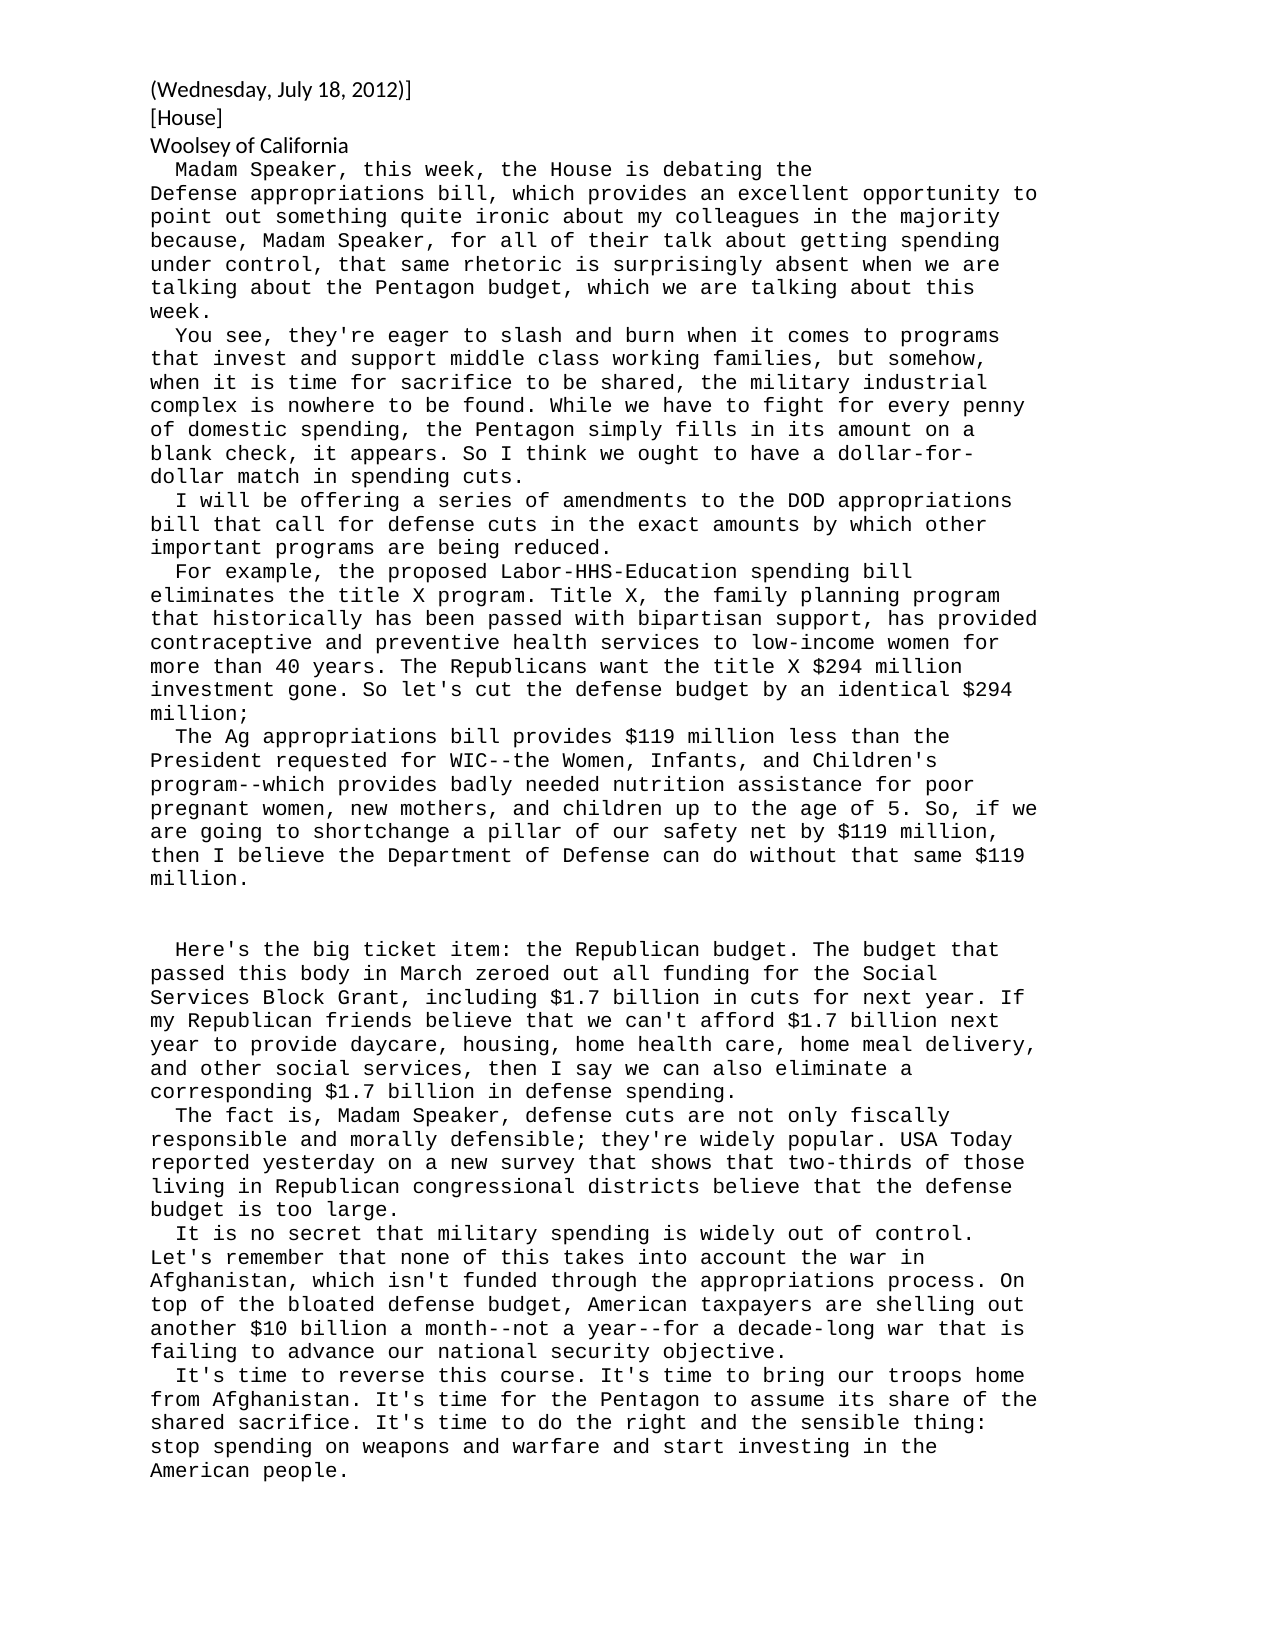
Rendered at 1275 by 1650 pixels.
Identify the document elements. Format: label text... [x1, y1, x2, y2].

text stop spending on weapons and warfare and start investing in the [150, 1436, 1125, 1459]
text failing to advance our national security objective. [150, 1341, 1125, 1365]
text more than 40 years. The Republicans want the title X $294 million [150, 656, 1125, 679]
text another $10 billion a month--not a year--for a decade-long war that is [150, 1318, 1125, 1341]
text living in Republican congressional districts believe that the defense [150, 1176, 1125, 1199]
text I will be offering a series of amendments to the DOD appropriations [150, 490, 1125, 514]
text Afghanistan, which isn't funded through the appropriations process. On [150, 1270, 1125, 1294]
text that historically has been passed with bipartisan support, has provided [150, 608, 1125, 632]
text under control, that same rhetoric is surprisingly absent when we are [150, 254, 1125, 277]
text week. [150, 301, 1125, 324]
text You see, they're eager to slash and burn when it comes to programs [150, 324, 1125, 348]
text Services Block Grant, including $1.7 billion in cuts for next year. If [150, 987, 1125, 1010]
text It's time to reverse this course. It's time to bring our troops home [150, 1365, 1125, 1389]
text The Ag appropriations bill provides $119 million less than the [150, 727, 1125, 750]
text bill that call for defense cuts in the exact amounts by which other [150, 514, 1125, 537]
text Madam Speaker, this week, the House is debating the [150, 159, 1125, 183]
text The fact is, Madam Speaker, defense cuts are not only fiscally [150, 1105, 1125, 1128]
text President requested for WIC--the Women, Infants, and Children's [150, 750, 1125, 774]
text budget is too large. [150, 1199, 1125, 1223]
text dollar match in spending cuts. [150, 466, 1125, 490]
text corresponding $1.7 billion in defense spending. [150, 1081, 1125, 1105]
text from Afghanistan. It's time for the Pentagon to assume its share of the [150, 1389, 1125, 1412]
text then I believe the Department of Defense can do without that same $119 [150, 845, 1125, 868]
text year to provide daycare, housing, home health care, home meal delivery, [150, 1034, 1125, 1058]
text important programs are being reduced. [150, 537, 1125, 561]
text contraceptive and preventive health services to low-income women for [150, 632, 1125, 656]
text million; [150, 703, 1125, 727]
text American people. [150, 1459, 1125, 1483]
text because, Madam Speaker, for all of their talk about getting spending [150, 230, 1125, 254]
text top of the bloated defense budget, American taxpayers are shelling out [150, 1294, 1125, 1318]
text eliminates the title X program. Title X, the family planning program [150, 585, 1125, 608]
text are going to shortchange a pillar of our safety net by $119 million, [150, 821, 1125, 845]
text talking about the Pentagon budget, which we are talking about this [150, 277, 1125, 301]
text reported yesterday on a new survey that shows that two-thirds of those [150, 1152, 1125, 1176]
text passed this body in March zeroed out all funding for the Social [150, 963, 1125, 987]
text my Republican friends believe that we can't afford $1.7 billion next [150, 1010, 1125, 1034]
text investment gone. So let's cut the defense budget by an identical $294 [150, 679, 1125, 703]
text Defense appropriations bill, which provides an excellent opportunity to [150, 183, 1125, 206]
text For example, the proposed Labor-HHS-Education spending bill [150, 561, 1125, 585]
text of domestic spending, the Pentagon simply fills in its amount on a [150, 419, 1125, 443]
text point out something quite ironic about my colleagues in the majority [150, 206, 1125, 230]
text It is no secret that military spending is widely out of control. [150, 1223, 1125, 1247]
text Here's the big ticket item: the Republican budget. The budget that [150, 939, 1125, 963]
text million. [150, 868, 1125, 892]
text that invest and support middle class working families, but somehow, [150, 348, 1125, 372]
text responsible and morally defensible; they're widely popular. USA Today [150, 1128, 1125, 1152]
text when it is time for sacrifice to be shared, the military industrial [150, 372, 1125, 396]
text and other social services, then I say we can also eliminate a [150, 1058, 1125, 1081]
text Let's remember that none of this takes into account the war in [150, 1247, 1125, 1270]
text blank check, it appears. So I think we ought to have a dollar-for- [150, 443, 1125, 466]
text program--which provides badly needed nutrition assistance for poor [150, 774, 1125, 797]
text shared sacrifice. It's time to do the right and the sensible thing: [150, 1412, 1125, 1436]
text pregnant women, new mothers, and children up to the age of 5. So, if we [150, 797, 1125, 821]
text complex is nowhere to be found. While we have to fight for every penny [150, 396, 1125, 419]
